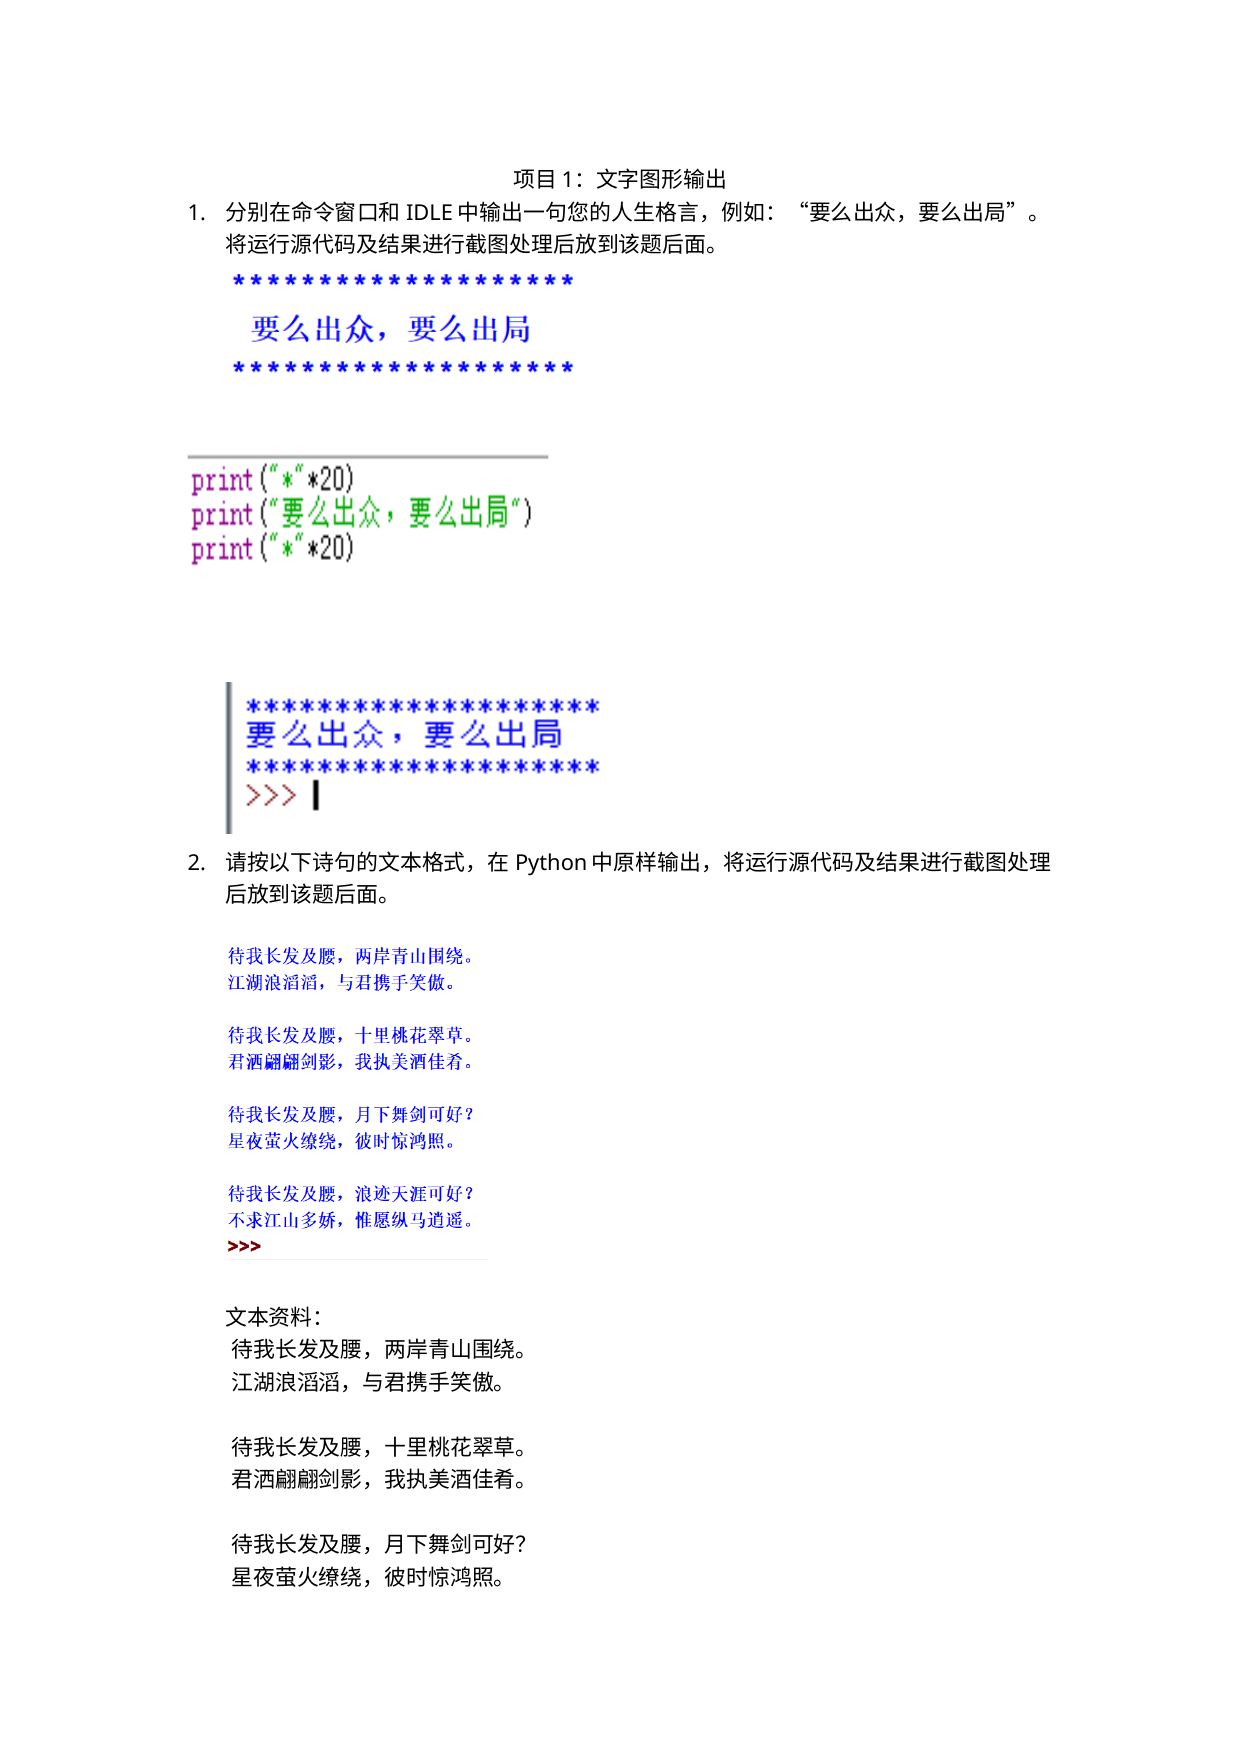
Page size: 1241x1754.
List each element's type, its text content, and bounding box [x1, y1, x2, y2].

list 分别在命令窗口和IDLE中输出一句您的人生格言，例如：“要么出众，要么出局”。将运行源代码及结果进行截图处理后放到该题后面。 [187, 194, 1053, 259]
list 君洒翩翩剑影，我执美酒佳肴。 [187, 1462, 1053, 1494]
list 江湖浪滔滔，与君携手笑傲。 [187, 1364, 1053, 1397]
picture [225, 942, 488, 1260]
list 请按以下诗句的文本格式，在Python中原样输出，将运行源代码及结果进行截图处理后放到该题后面。 [187, 844, 1053, 909]
list 待我长发及腰，两岸青山围绕。 [187, 1332, 1053, 1364]
text 项目1：文字图形输出 [187, 162, 1053, 194]
list 待我长发及腰，月下舞剑可好？ [187, 1527, 1053, 1559]
picture [225, 682, 630, 834]
list 待我长发及腰，十里桃花翠草。 [187, 1429, 1053, 1462]
picture [187, 454, 549, 597]
list 文本资料： [225, 1299, 1053, 1332]
picture [225, 259, 614, 393]
list 星夜萤火缭绕，彼时惊鸿照。 [187, 1559, 1053, 1592]
